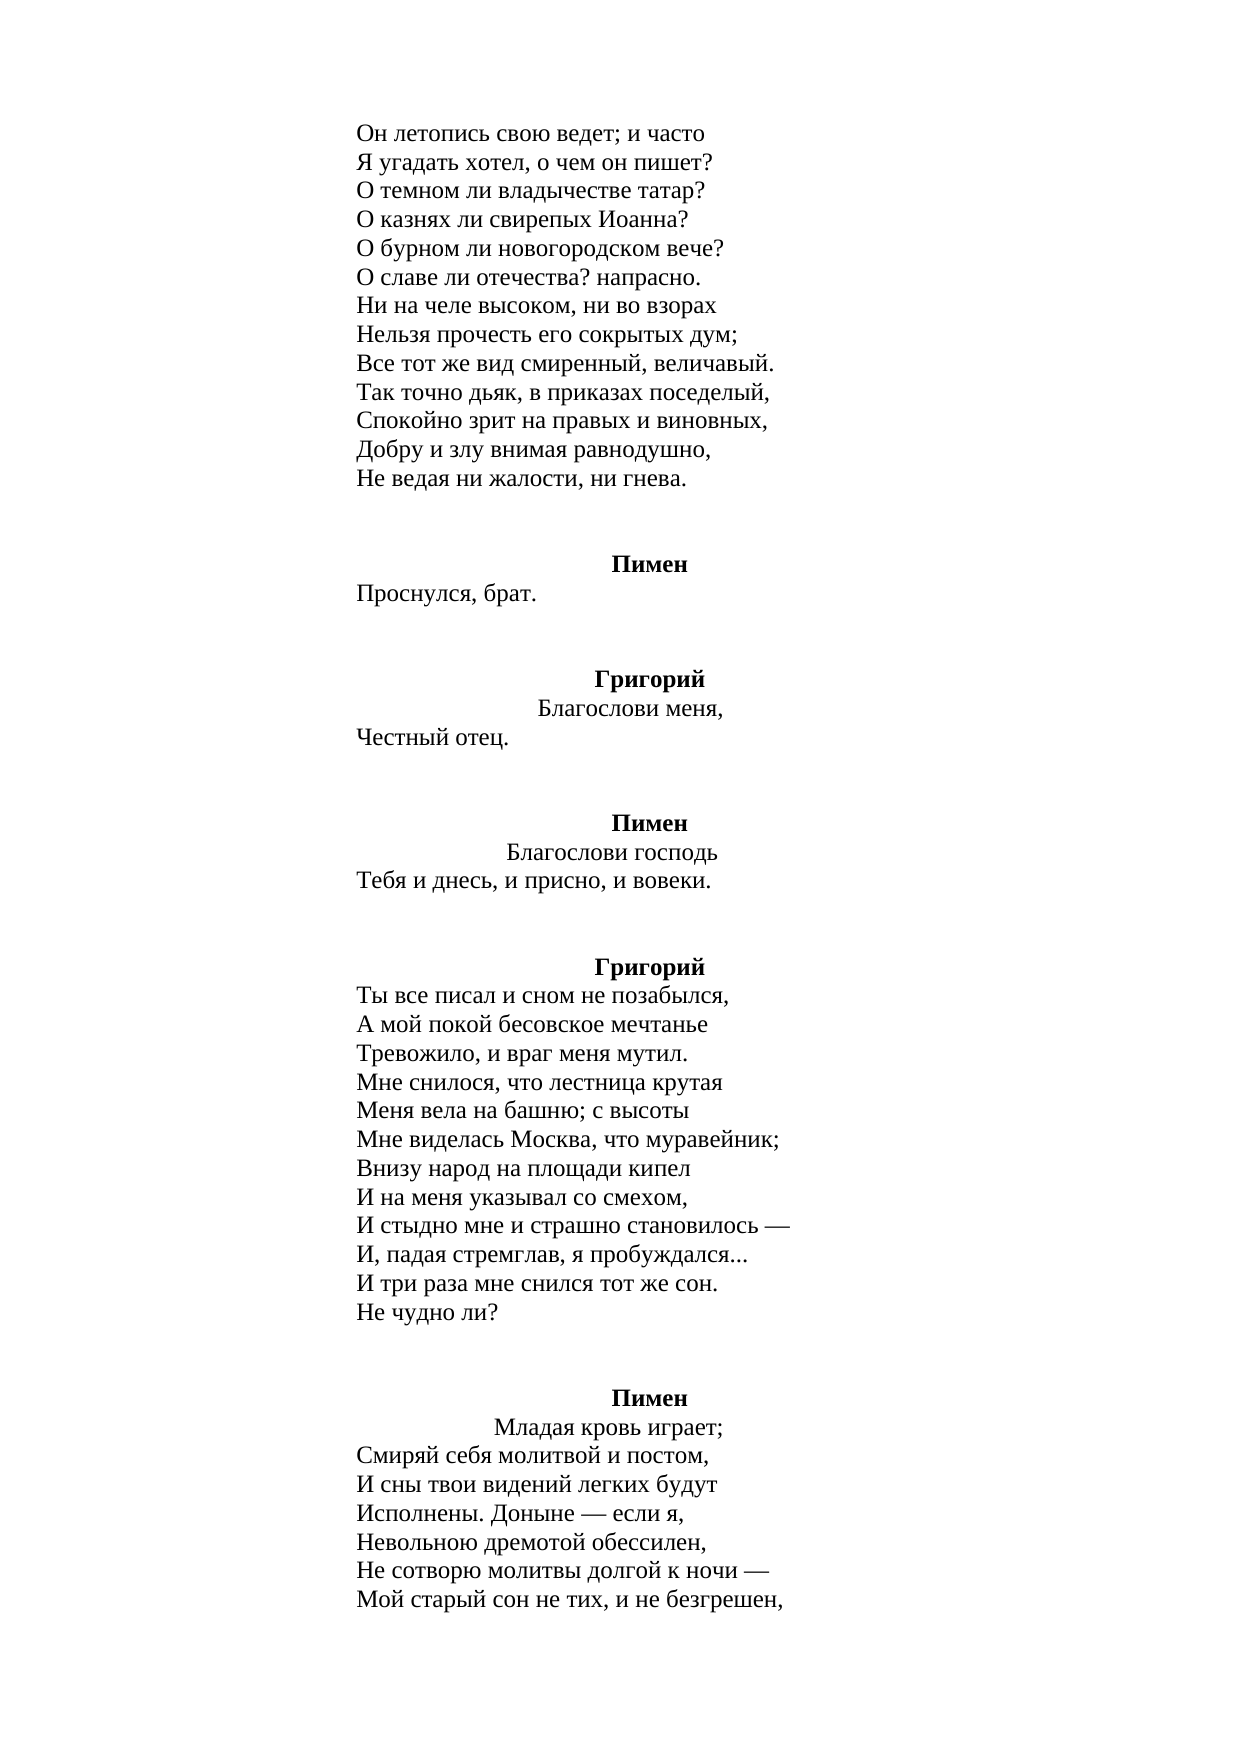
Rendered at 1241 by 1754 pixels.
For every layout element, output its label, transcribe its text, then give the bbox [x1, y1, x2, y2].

subtitle Пимен [148, 808, 1152, 837]
text Благослови господь [356, 837, 1089, 866]
text Тревожило, и враг меня мутил. [356, 1038, 1089, 1067]
subtitle Григорий [148, 952, 1152, 981]
text И на меня указывал со смехом, [356, 1182, 1089, 1211]
text Не ведая ни жалости, ни гнева. [356, 463, 1089, 492]
text И, падая стремглав, я пробуждался... [356, 1239, 1089, 1268]
text Спокойно зрит на правых и виновных, [356, 406, 1089, 434]
text Тебя и днесь, и присно, и вовеки. [356, 866, 1089, 894]
subtitle Пимен [148, 549, 1152, 578]
text Проснулся, брат. [356, 578, 1089, 607]
subtitle Пимен [148, 1383, 1152, 1412]
text Он летопись свою ведет; и часто [356, 118, 1089, 147]
text И стыдно мне и страшно становилось — [356, 1211, 1089, 1239]
text Смиряй себя молитвой и постом, [356, 1441, 1089, 1469]
text Нельзя прочесть его сокрытых дум; [356, 319, 1089, 348]
text Невольною дремотой обессилен, [356, 1527, 1089, 1556]
text Ты все писал и сном не позабылся, [356, 981, 1089, 1009]
text Ни на челе высоком, ни во взорах [356, 291, 1089, 319]
text Мне виделась Москва, что муравейник; [356, 1124, 1089, 1153]
text Мне снилося, что лестница крутая [356, 1067, 1089, 1096]
text Не сотворю молитвы долгой к ночи — [356, 1556, 1089, 1584]
text О казнях ли свирепых Иоанна? [356, 204, 1089, 233]
text Исполнены. Доныне — если я, [356, 1498, 1089, 1527]
text О славе ли отечества? напрасно. [356, 262, 1089, 291]
text И сны твои видений легких будут [356, 1469, 1089, 1498]
text Все тот же вид смиренный, величавый. [356, 348, 1089, 377]
text Не чудно ли? [356, 1297, 1089, 1326]
text Добру и злу внимая равнодушно, [356, 434, 1089, 463]
text И три раза мне снился тот же сон. [356, 1268, 1089, 1297]
text Младая кровь играет; [356, 1412, 1089, 1441]
text Так точно дьяк, в приказах поседелый, [356, 377, 1089, 406]
subtitle Григорий [148, 664, 1152, 693]
text О бурном ли новогородском вече? [356, 233, 1089, 262]
text Благослови меня, [356, 693, 1089, 722]
text Внизу народ на площади кипел [356, 1153, 1089, 1182]
text О темном ли владычестве татар? [356, 176, 1089, 204]
text Честный отец. [356, 722, 1089, 751]
text Мой старый сон не тих, и не безгрешен, [356, 1584, 1089, 1613]
text Я угадать хотел, о чем он пишет? [356, 147, 1089, 176]
text Меня вела на башню; с высоты [356, 1096, 1089, 1124]
text А мой покой бесовское мечтанье [356, 1009, 1089, 1038]
